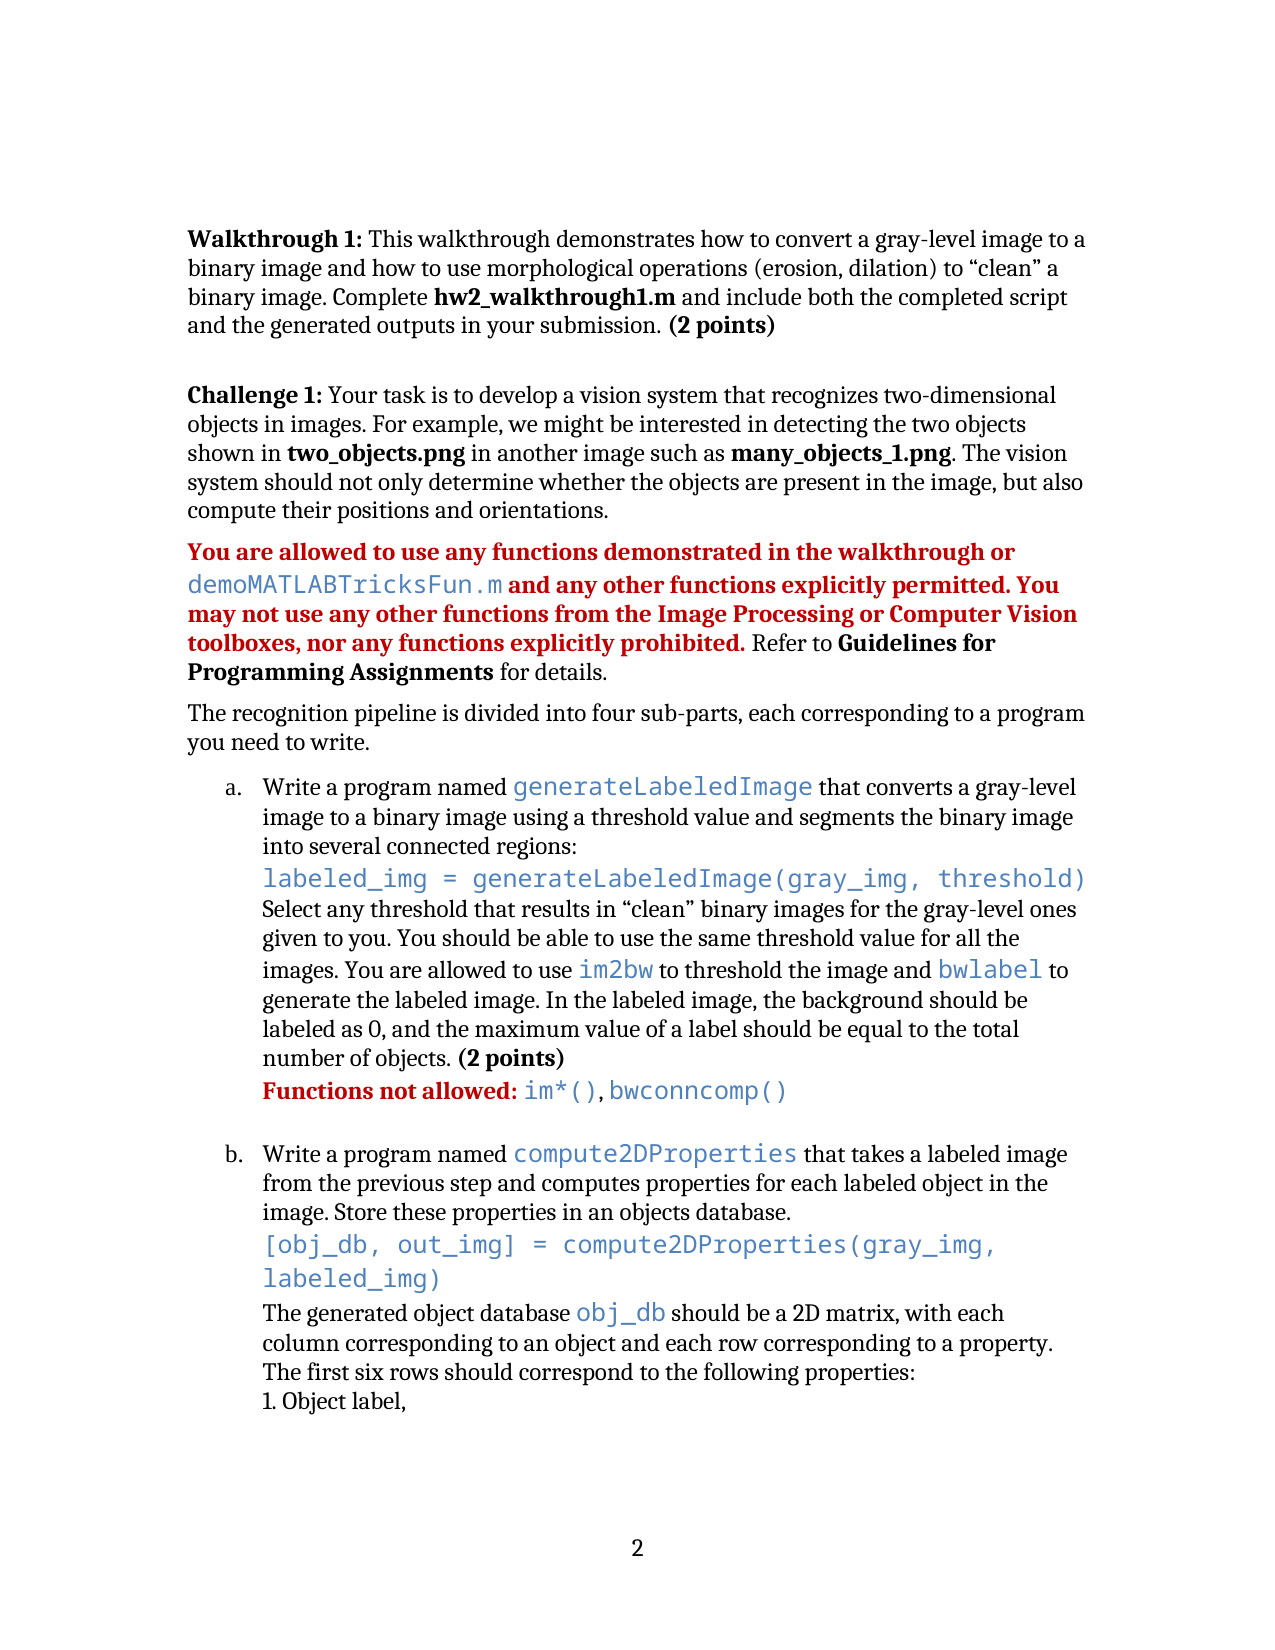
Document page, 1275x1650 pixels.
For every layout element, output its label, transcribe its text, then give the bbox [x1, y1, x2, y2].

text Functions not allowed: im*(), bwconncomp() [262, 1072, 1087, 1135]
list Write a program named generateLabeledImage that converts a gray-level image to a binary image using a threshold value and segments the binary image into several connected regions: labeled_img = generateLabeledImage(gray_img, threshold) Select any threshold that results in “clean” binary images for the gray-level ones given to you. You should be able to use the same threshold value for all the images. You are allowed to use im2bw to threshold the image and bwlabel to generate the labeled image. In the labeled image, the background should be labeled as 0, and the maximum value of a label should be equal to the total number of objects. (2 points) [225, 769, 1087, 1072]
text You are allowed to use any functions demonstrated in the walkthrough or demoMATLABTricksFun.m and any other functions explicitly permitted. You may not use any other functions from the Image Processing or Computer Vision toolboxes, nor any functions explicitly prohibited. Refer to Guidelines for Programming Assignments for details. [187, 537, 1087, 687]
text Walkthrough 1: This walkthrough demonstrates how to convert a gray-level image to a binary image and how to use morphological operations (erosion, dilation) to “clean” a binary image. Complete hw2_walkthrough1.m and include both the completed script and the generated outputs in your submission. (2 points) [187, 225, 1087, 369]
text The recognition pipeline is divided into four sub-parts, each corresponding to a program you need to write. [187, 699, 1087, 757]
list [225, 1135, 1087, 1415]
text Challenge 1: Your task is to develop a vision system that recognizes two-dimensional objects in images. For example, we might be interested in detecting the two objects shown in two_objects.png in another image such as many_objects_1.png. The vision system should not only determine whether the objects are present in the image, but also compute their positions and orientations. [187, 381, 1087, 525]
